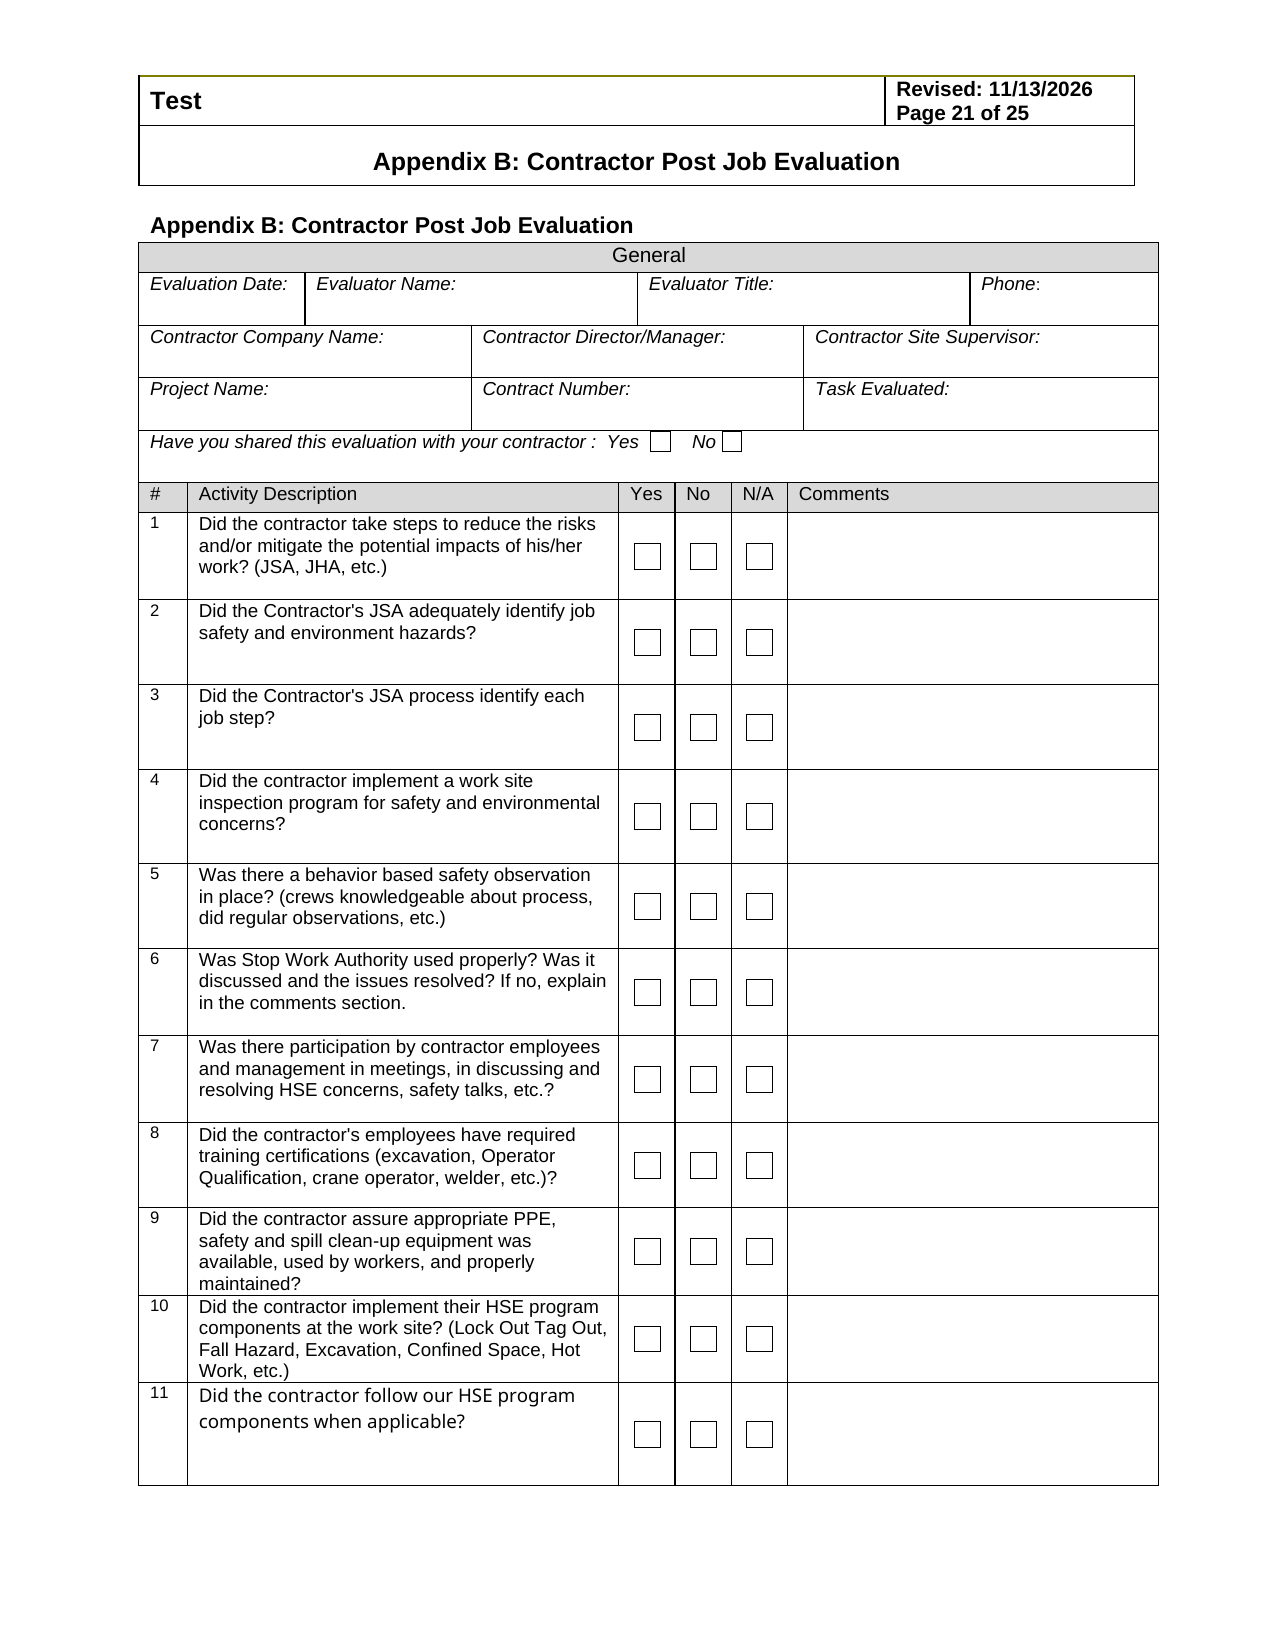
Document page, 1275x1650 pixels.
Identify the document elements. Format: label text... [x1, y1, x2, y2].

table_cell [619, 513, 674, 599]
table_cell Did the Contractor's JSA process identify each job step? [188, 685, 618, 769]
table_cell Evaluator Title: [638, 273, 969, 324]
table_cell [676, 1036, 731, 1122]
table_cell [676, 685, 731, 769]
table_cell Phone: [971, 273, 1158, 324]
table_cell [732, 685, 787, 769]
table_cell Have you shared this evaluation with your contractor : Yes No [139, 431, 1158, 482]
table_cell No [676, 483, 731, 512]
table_cell [788, 1036, 1158, 1122]
table_cell [732, 1123, 787, 1207]
table_cell [619, 864, 674, 948]
table_cell Project Name: [139, 378, 471, 429]
table_cell [676, 770, 731, 863]
table_cell [676, 1123, 731, 1207]
table_cell Did the contractor take steps to reduce the risks and/or mitigate the potential impacts of his/her work? (JSA, JHA, etc.) [188, 513, 618, 599]
table_cell 5 [139, 864, 187, 948]
table_cell Yes [619, 483, 674, 512]
table_cell [676, 864, 731, 948]
table_cell [676, 949, 731, 1035]
table_cell [788, 600, 1158, 684]
table_cell Did the Contractor's JSA adequately identify job safety and environment hazards? [188, 600, 618, 684]
table_cell [732, 513, 787, 599]
table_cell [788, 513, 1158, 599]
table_cell 11 [139, 1383, 187, 1485]
table_cell [619, 949, 674, 1035]
table_cell Contractor Site Supervisor: [804, 326, 1158, 377]
table_cell [676, 513, 731, 599]
table_cell Contractor Company Name: [139, 326, 471, 377]
table_cell [788, 1123, 1158, 1207]
table_cell [619, 1036, 674, 1122]
table_cell Contract Number: [472, 378, 803, 429]
table_cell Contractor Director/Manager: [472, 326, 803, 377]
table_cell [676, 1383, 731, 1485]
table_cell [676, 1208, 731, 1294]
table_cell [732, 1383, 787, 1485]
table_cell 9 [139, 1208, 187, 1294]
table_cell [732, 1208, 787, 1294]
table_cell [732, 1036, 787, 1122]
table_cell Did the contractor implement a work site inspection program for safety and environmental concerns? [188, 770, 618, 863]
table_cell [619, 685, 674, 769]
subtitle Appendix B: Contractor Post Job Evaluation [150, 212, 1125, 238]
table_cell 6 [139, 949, 187, 1035]
table_cell [732, 864, 787, 948]
table_cell [619, 1383, 674, 1485]
table_cell Did the contractor follow our HSE program components when applicable? [188, 1383, 618, 1485]
table_cell [676, 1296, 731, 1382]
table_cell [732, 949, 787, 1035]
table_cell Was there participation by contractor employees and management in meetings, in discussing and resolving HSE concerns, safety talks, etc.? [188, 1036, 618, 1122]
table_cell [676, 600, 731, 684]
table_cell [732, 1296, 787, 1382]
table_cell Did the contractor assure appropriate PPE, safety and spill clean-up equipment was available, used by workers, and properly maintained? [188, 1208, 618, 1294]
table_header General [139, 243, 1158, 272]
table_cell N/A [732, 483, 787, 512]
table_cell 7 [139, 1036, 187, 1122]
table_cell [788, 1296, 1158, 1382]
table_cell 10 [139, 1296, 187, 1382]
table_cell 2 [139, 600, 187, 684]
table_cell 1 [139, 513, 187, 599]
table_cell [732, 770, 787, 863]
table_cell Was Stop Work Authority used properly? Was it discussed and the issues resolved? If no, explain in the comments section. [188, 949, 618, 1035]
table_cell [619, 1208, 674, 1294]
table_cell [788, 770, 1158, 863]
table_cell [788, 1383, 1158, 1485]
table_cell Task Evaluated: [804, 378, 1158, 429]
table_cell Evaluation Date: [139, 273, 304, 324]
table_cell Comments [788, 483, 1158, 512]
table_cell [732, 600, 787, 684]
table_cell [619, 600, 674, 684]
table_cell [788, 949, 1158, 1035]
table_cell Activity Description [188, 483, 618, 512]
table_cell Did the contractor's employees have required training certifications (excavation, Operator Qualification, crane operator, welder, etc.)? [188, 1123, 618, 1207]
table_cell [619, 770, 674, 863]
table_cell # [139, 483, 187, 512]
table_cell Evaluator Name: [306, 273, 637, 324]
table_cell 4 [139, 770, 187, 863]
table_cell [788, 864, 1158, 948]
table_cell [619, 1123, 674, 1207]
table_cell [788, 1208, 1158, 1294]
table_cell 3 [139, 685, 187, 769]
table_cell [619, 1296, 674, 1382]
table_cell Did the contractor implement their HSE program components at the work site? (Lock Out Tag Out, Fall Hazard, Excavation, Confined Space, Hot Work, etc.) [188, 1296, 618, 1382]
table_cell [788, 685, 1158, 769]
table_cell 8 [139, 1123, 187, 1207]
table_cell Was there a behavior based safety observation in place? (crews knowledgeable about process, did regular observations, etc.) [188, 864, 618, 948]
